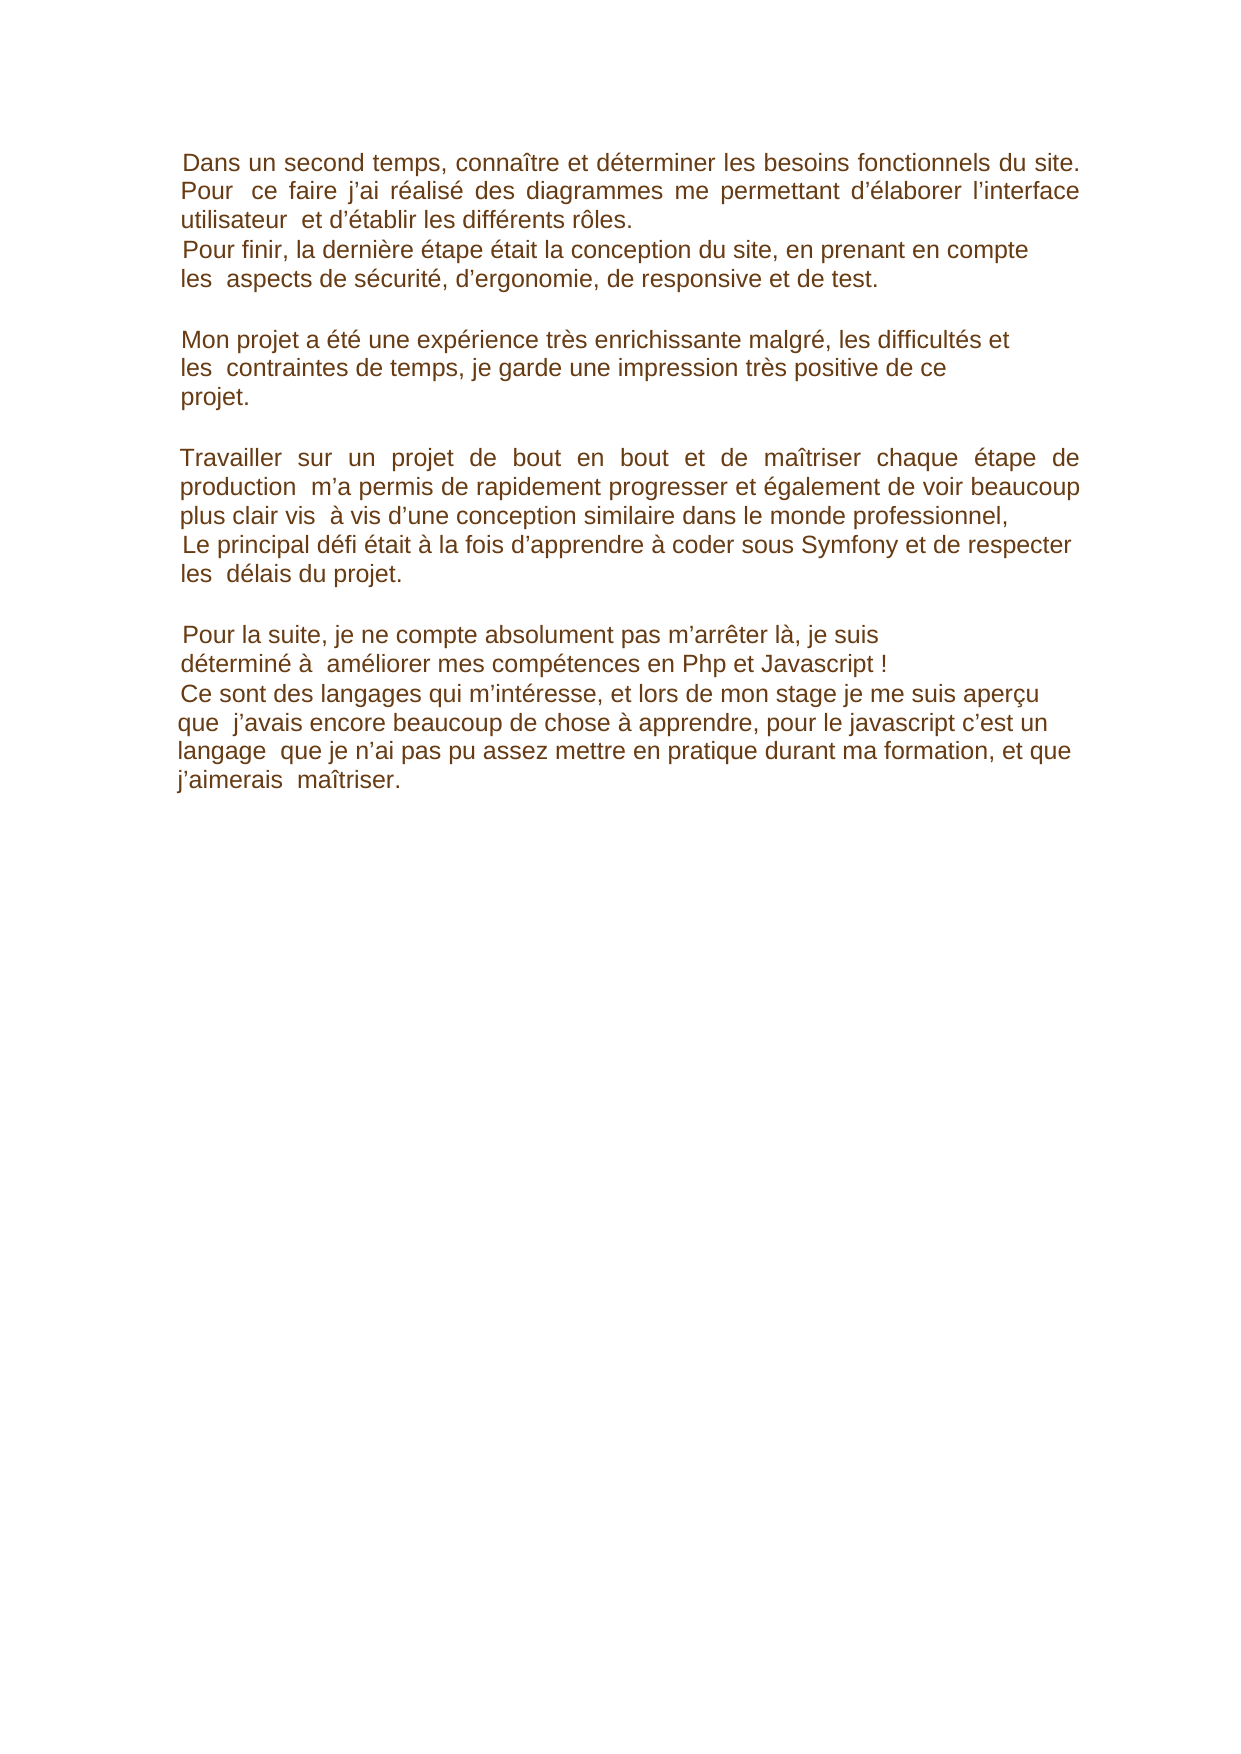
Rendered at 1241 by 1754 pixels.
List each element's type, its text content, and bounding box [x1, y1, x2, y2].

text Travailler sur un projet de bout en bout et de maîtriser chaque étape de production m’a permis de rapidement progresser et également de voir beaucoup plus clair vis à vis d’une conception similaire dans le monde professionnel, [179, 443, 1081, 529]
text Pour finir, la dernière étape était la conception du site, en prenant en compte les aspects de sécurité, d’ergonomie, de responsive et de test. [180, 235, 1042, 292]
text Ce sont des langages qui m’intéresse, et lors de mon stage je me suis aperçu que j’avais encore beaucoup de chose à apprendre, pour le javascript c’est un langage que je n’ai pas pu assez mettre en pratique durant ma formation, et que j’aimerais maîtriser. [177, 679, 1079, 794]
text Pour la suite, je ne compte absolument pas m’arrêter là, je suis déterminé à améliorer mes compétences en Php et Javascript ! [180, 620, 978, 678]
text Le principal défi était à la fois d’apprendre à coder sous Symfony et de respecter les délais du projet. [180, 531, 1081, 588]
text Mon projet a été une expérience très enrichissante malgré, les difficultés et les contraintes de temps, je garde une impression très positive de ce projet. [180, 325, 1011, 411]
text Dans un second temps, connaître et déterminer les besoins fonctionnels du site. Pour ce faire j’ai réalisé des diagrammes me permettant d’élaborer l’interface utilisateur et d’établir les différents rôles. [180, 148, 1081, 234]
